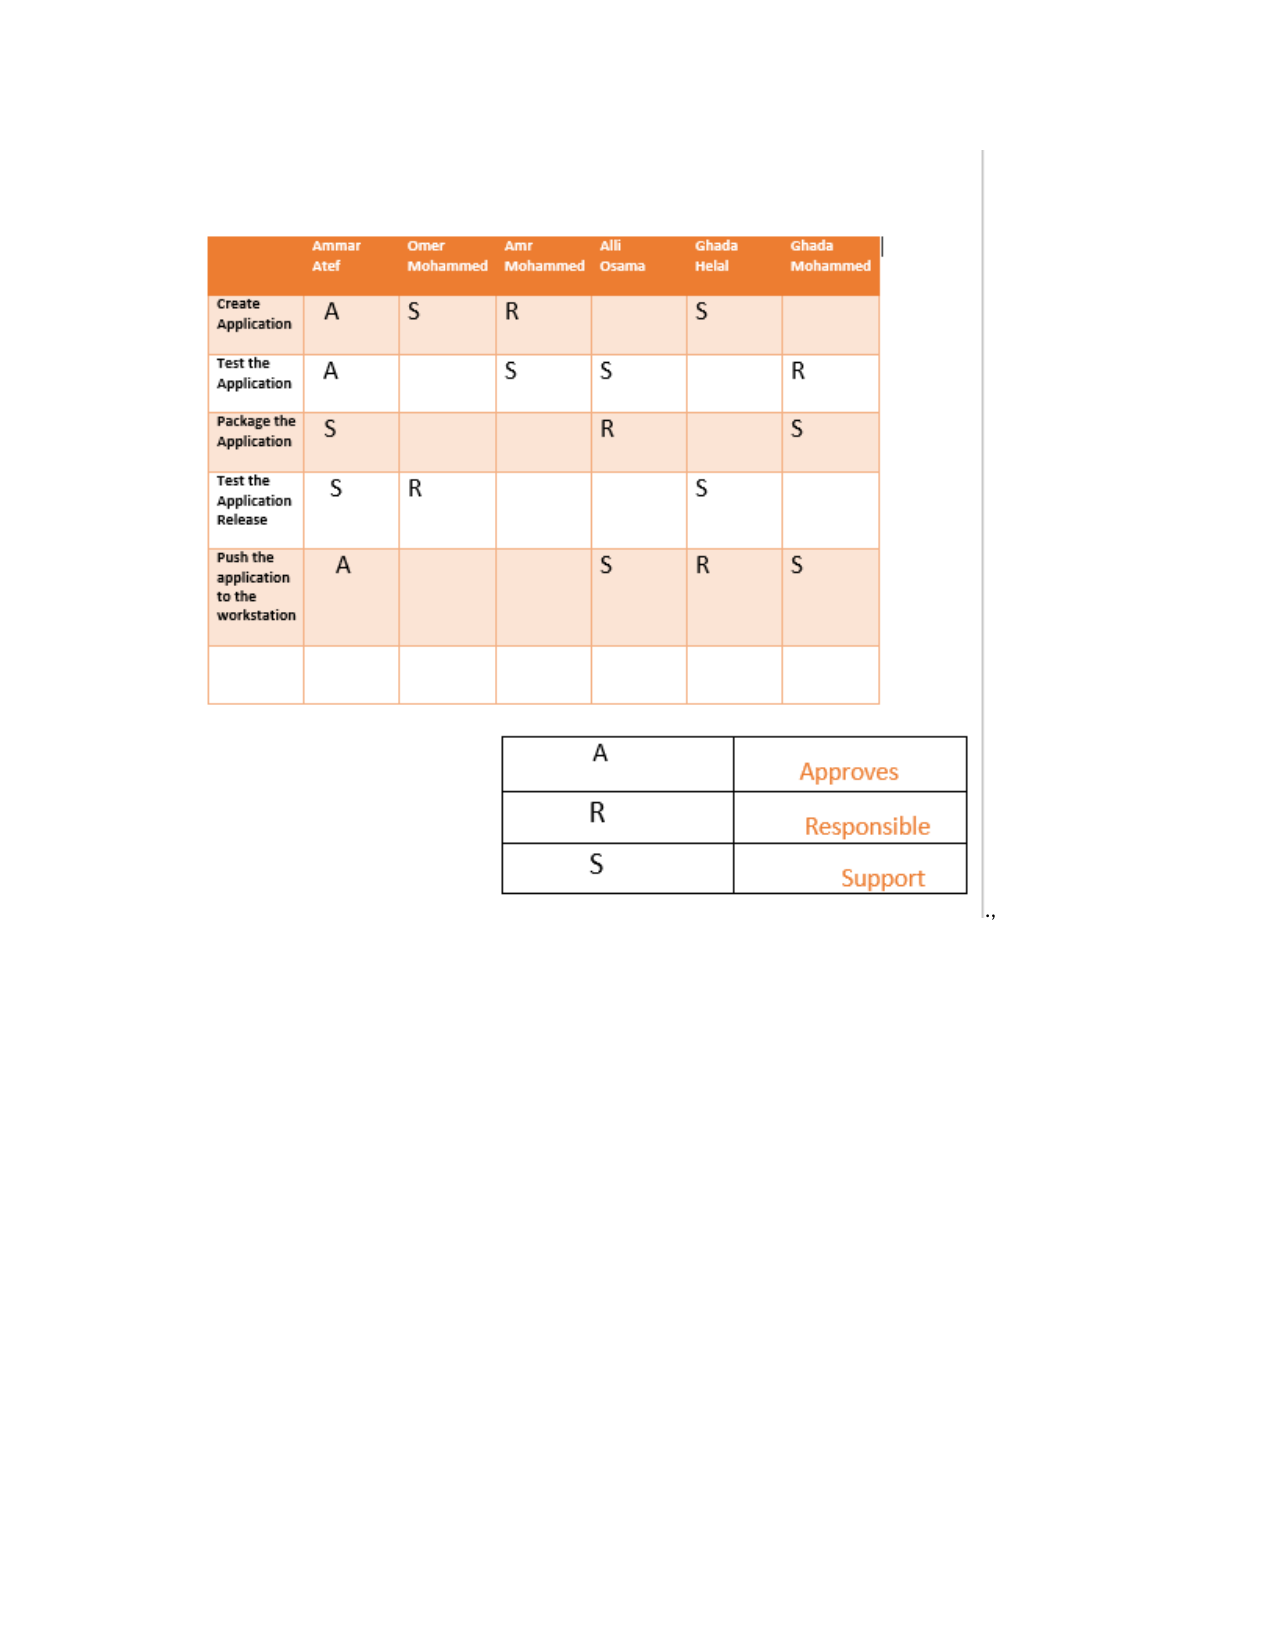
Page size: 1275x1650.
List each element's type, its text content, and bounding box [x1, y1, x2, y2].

picture [150, 150, 985, 918]
